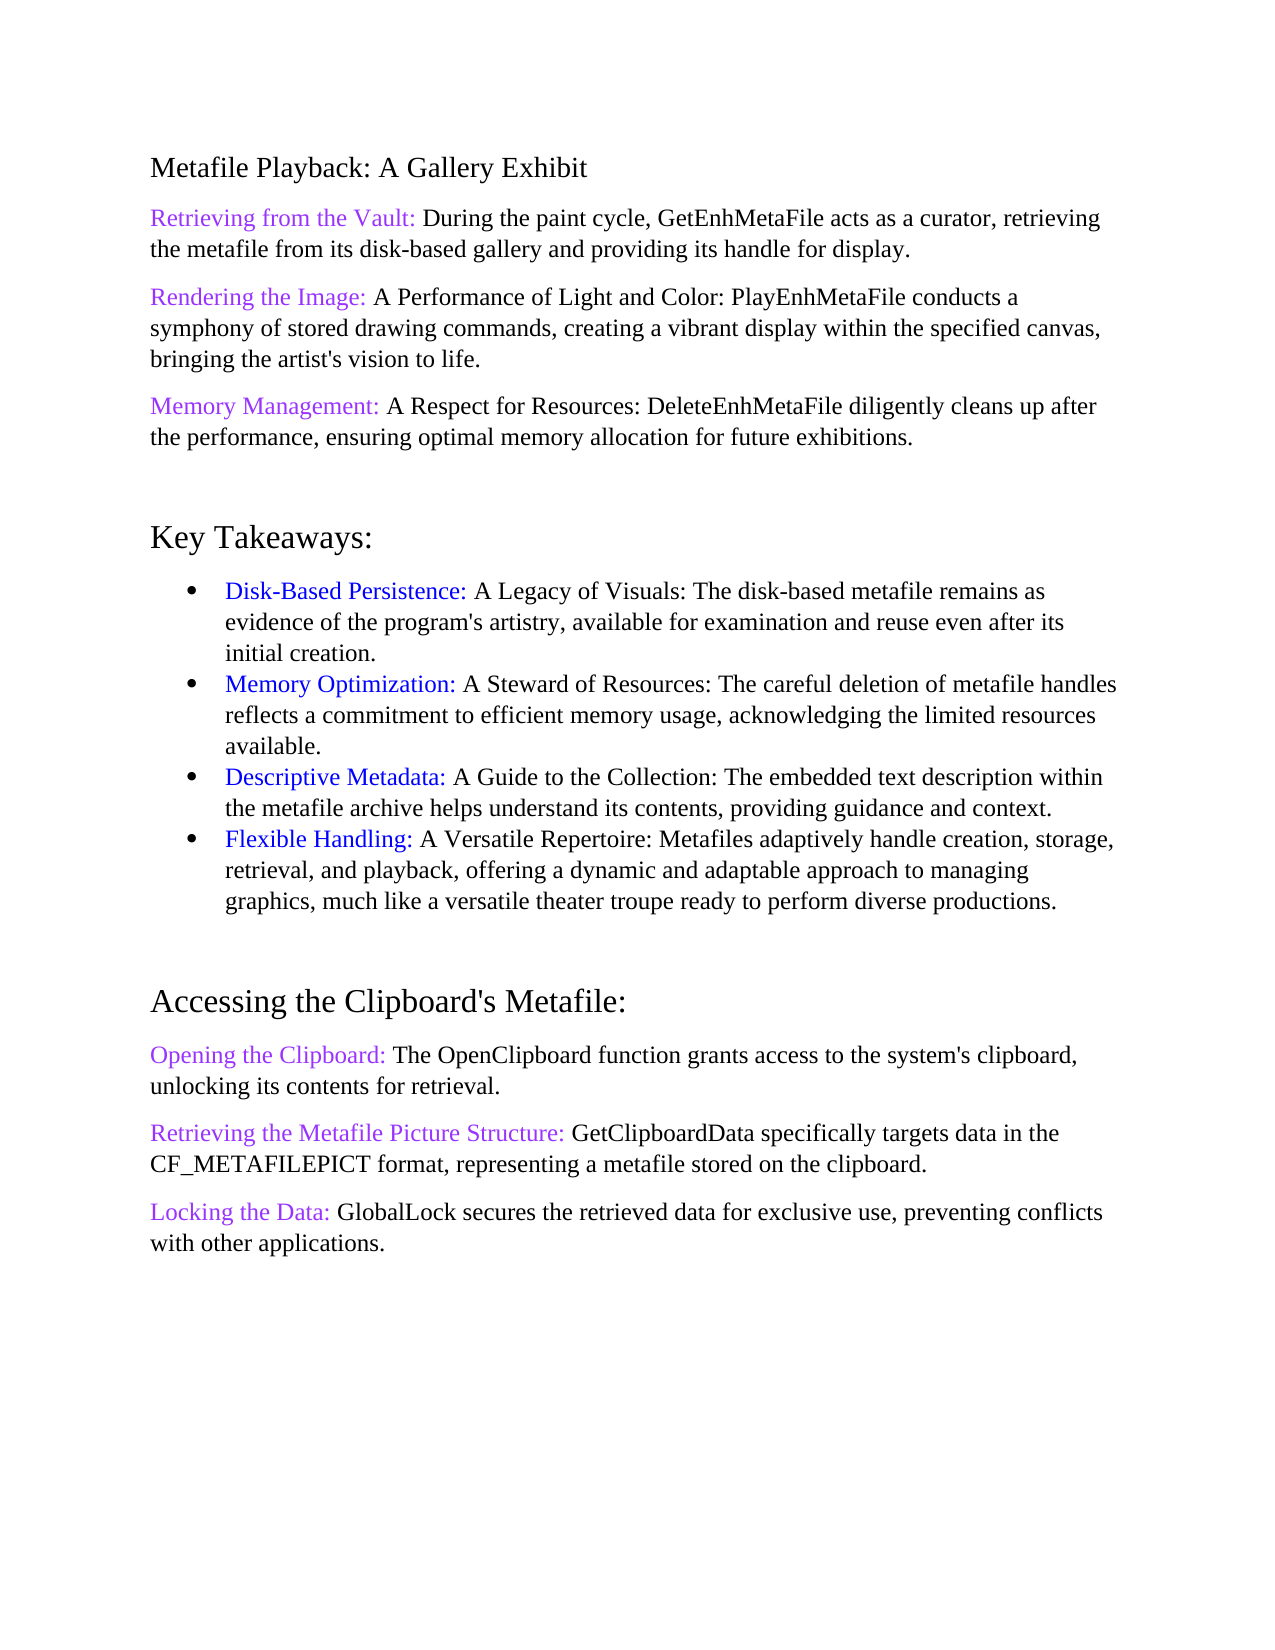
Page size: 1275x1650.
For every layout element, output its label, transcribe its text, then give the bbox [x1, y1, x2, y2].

text Accessing the Clipboard's Metafile: [150, 982, 1125, 1020]
list Flexible Handling: A Versatile Repertoire: Metafiles adaptively handle creation, storage, retrieval, and playback, offering a dynamic and adaptable approach to managing graphics, much like a versatile theater troupe ready to perform diverse productions. [187, 824, 1125, 915]
text Locking the Data: GlobalLock secures the retrieved data for exclusive use, preventing conflicts with other applications. [150, 1197, 1125, 1257]
text Opening the Clipboard: The OpenClipboard function grants access to the system's clipboard, unlocking its contents for retrieval. [150, 1040, 1125, 1099]
text Rendering the Image: A Performance of Light and Color: PlayEnhMetaFile conducts a symphony of stored drawing commands, creating a vibrant display within the specified canvas, bringing the artist's vision to life. [150, 282, 1125, 372]
list Descriptive Metadata: A Guide to the Collection: The embedded text description within the metafile archive helps understand its contents, providing guidance and context. [187, 762, 1125, 822]
list Memory Optimization: A Steward of Resources: The careful deletion of metafile handles reflects a commitment to efficient memory usage, acknowledging the limited resources available. [187, 669, 1125, 760]
text Retrieving the Metafile Picture Structure: GetClipboardData specifically targets data in the CF_METAFILEPICT format, representing a metafile stored on the clipboard. [150, 1118, 1125, 1178]
text Retrieving from the Vault: During the paint cycle, GetEnhMetaFile acts as a curator, retrieving the metafile from its disk-based gallery and providing its handle for display. [150, 203, 1125, 263]
text Key Takeaways: [150, 518, 1125, 556]
text Metafile Playback: A Gallery Exhibit [150, 150, 1125, 183]
text Memory Management: A Respect for Resources: DeleteEnhMetaFile diligently cleans up after the performance, ensuring optimal memory allocation for future exhibitions. [150, 391, 1125, 451]
list Disk-Based Persistence: A Legacy of Visuals: The disk-based metafile remains as evidence of the program's artistry, available for examination and reuse even after its initial creation. [187, 576, 1125, 667]
